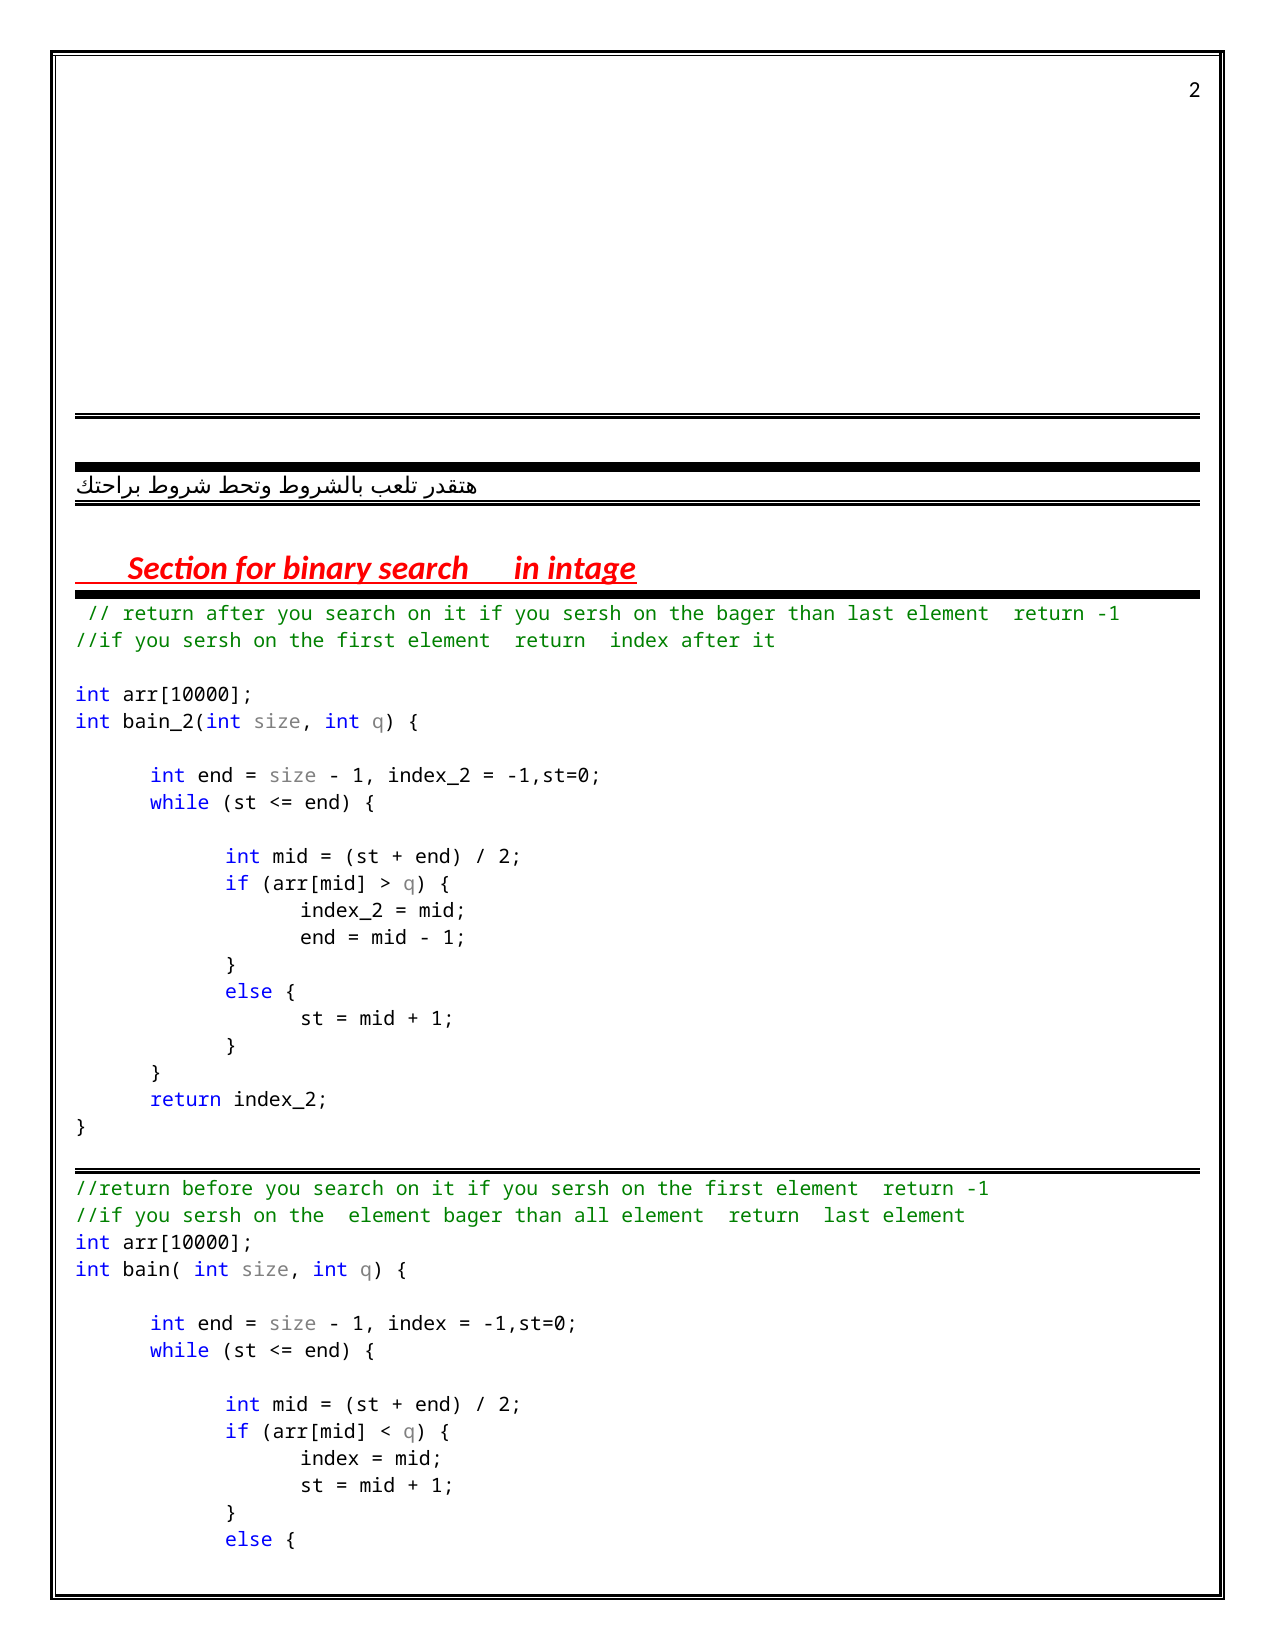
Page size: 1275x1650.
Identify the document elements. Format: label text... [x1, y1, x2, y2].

text int arr[10000]; [75, 680, 1200, 707]
text st = mid + 1; [75, 1004, 1200, 1031]
text int end = size - 1, index_2 = -1,st=0; [75, 761, 1200, 788]
text index_2 = mid; [75, 896, 1200, 923]
text end = mid - 1; [75, 923, 1200, 950]
text int mid = (st + end) / 2; [75, 842, 1200, 869]
text } [75, 1058, 1200, 1085]
text if (arr[mid] > q) { [75, 869, 1200, 896]
text else { [75, 1525, 1200, 1552]
text //if you sersh on the element bager than all element return last element [75, 1201, 1200, 1228]
text return index_2; [75, 1085, 1200, 1112]
text //return before you search on it if you sersh on the first element return -1 [75, 1174, 1200, 1201]
text } [75, 1031, 1200, 1058]
text while (st <= end) { [75, 788, 1200, 815]
text int mid = (st + end) / 2; [75, 1390, 1200, 1417]
text // return after you search on it if you sersh on the bager than last element return -1 [75, 599, 1200, 626]
text هتقدر تلعب بالشروط وتحط شروط براحتك [75, 472, 1200, 500]
text index = mid; [75, 1444, 1200, 1471]
text } [75, 950, 1200, 977]
text int bain_2(int size, int q) { [75, 707, 1200, 734]
text int end = size - 1, index = -1,st=0; [75, 1309, 1200, 1336]
text else { [75, 977, 1200, 1004]
text if (arr[mid] < q) { [75, 1417, 1200, 1444]
text while (st <= end) { [75, 1336, 1200, 1363]
text } [75, 1112, 1200, 1139]
text //if you sersh on the first element return index after it [75, 626, 1200, 653]
text int arr[10000]; [75, 1228, 1200, 1255]
text Section for binary search in intage [75, 547, 1200, 590]
text int bain( int size, int q) { [75, 1255, 1200, 1282]
text } [75, 1498, 1200, 1525]
text st = mid + 1; [75, 1471, 1200, 1498]
